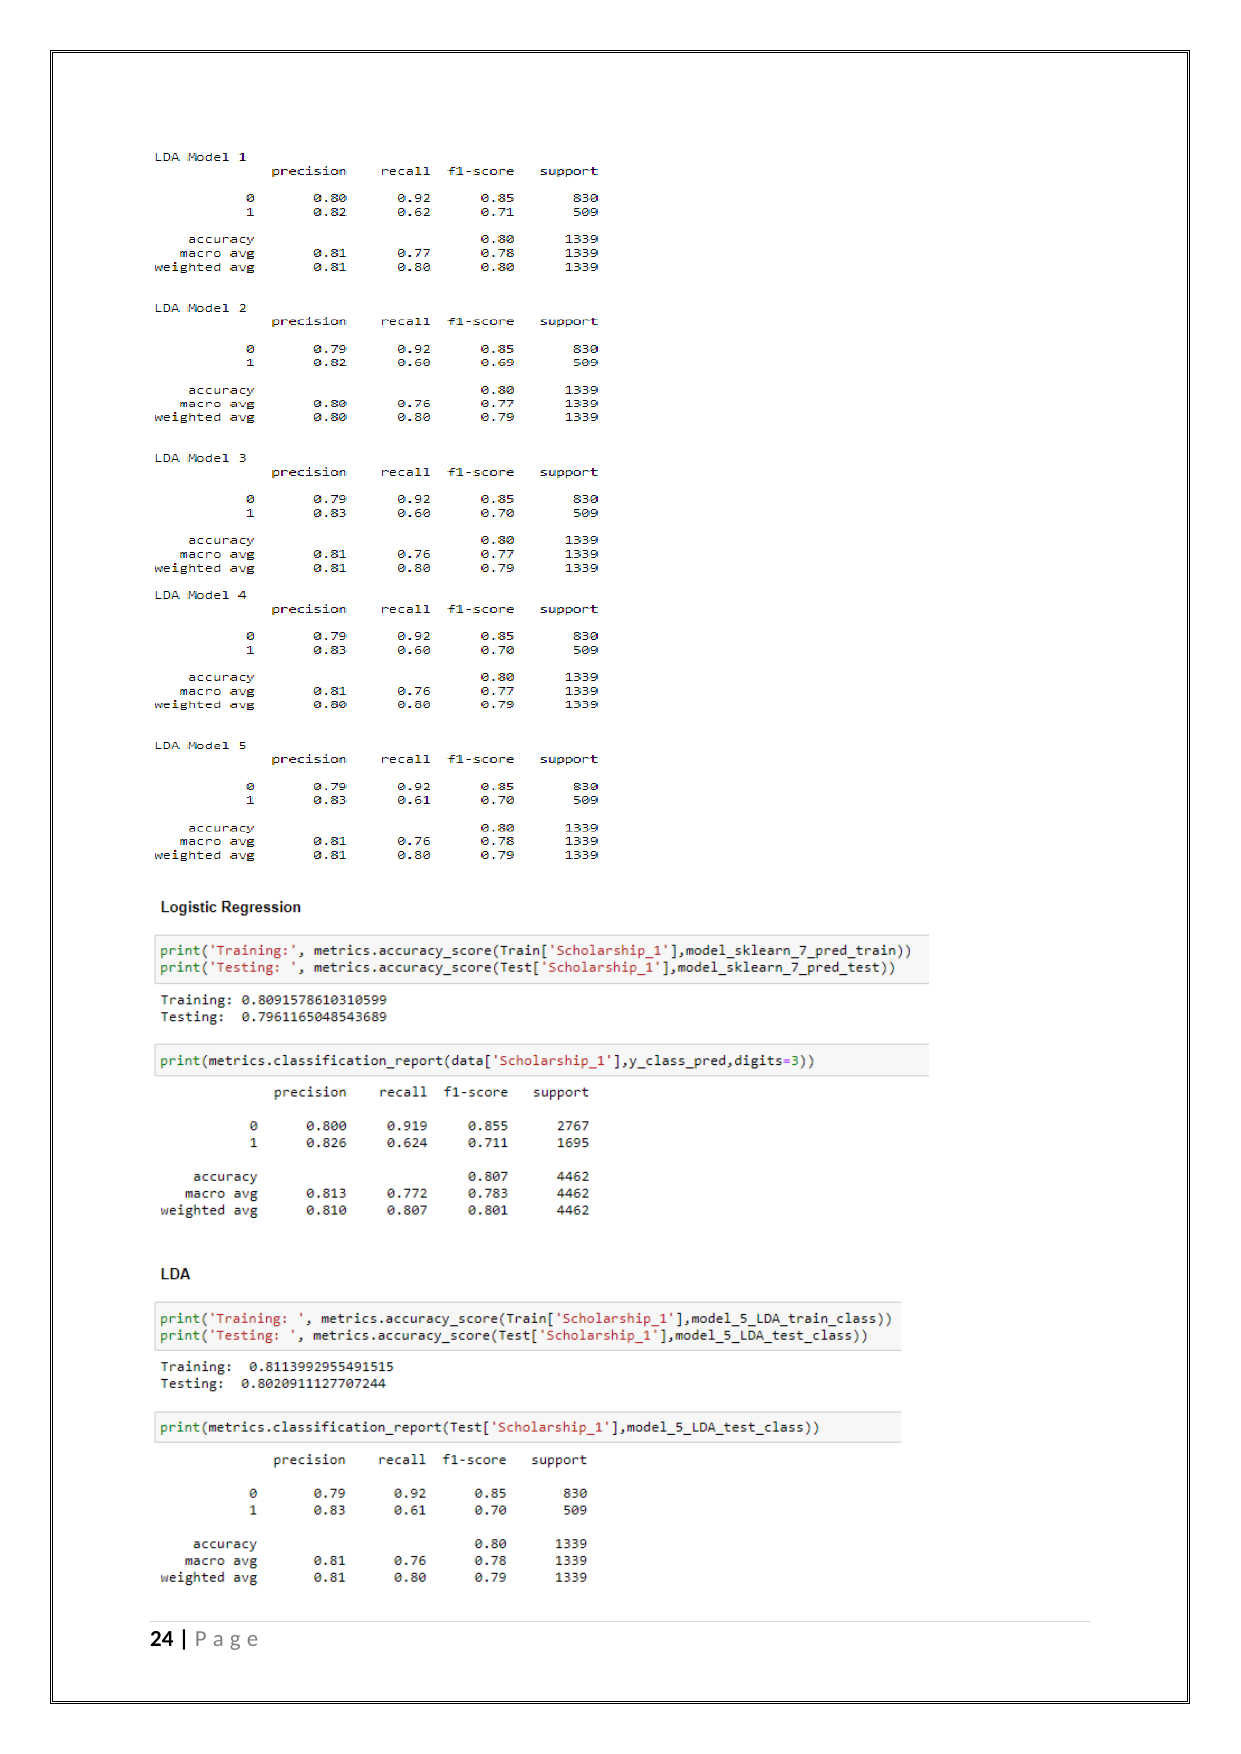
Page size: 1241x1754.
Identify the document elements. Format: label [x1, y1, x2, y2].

picture [150, 1258, 902, 1602]
picture [150, 892, 929, 1236]
picture [150, 150, 632, 874]
